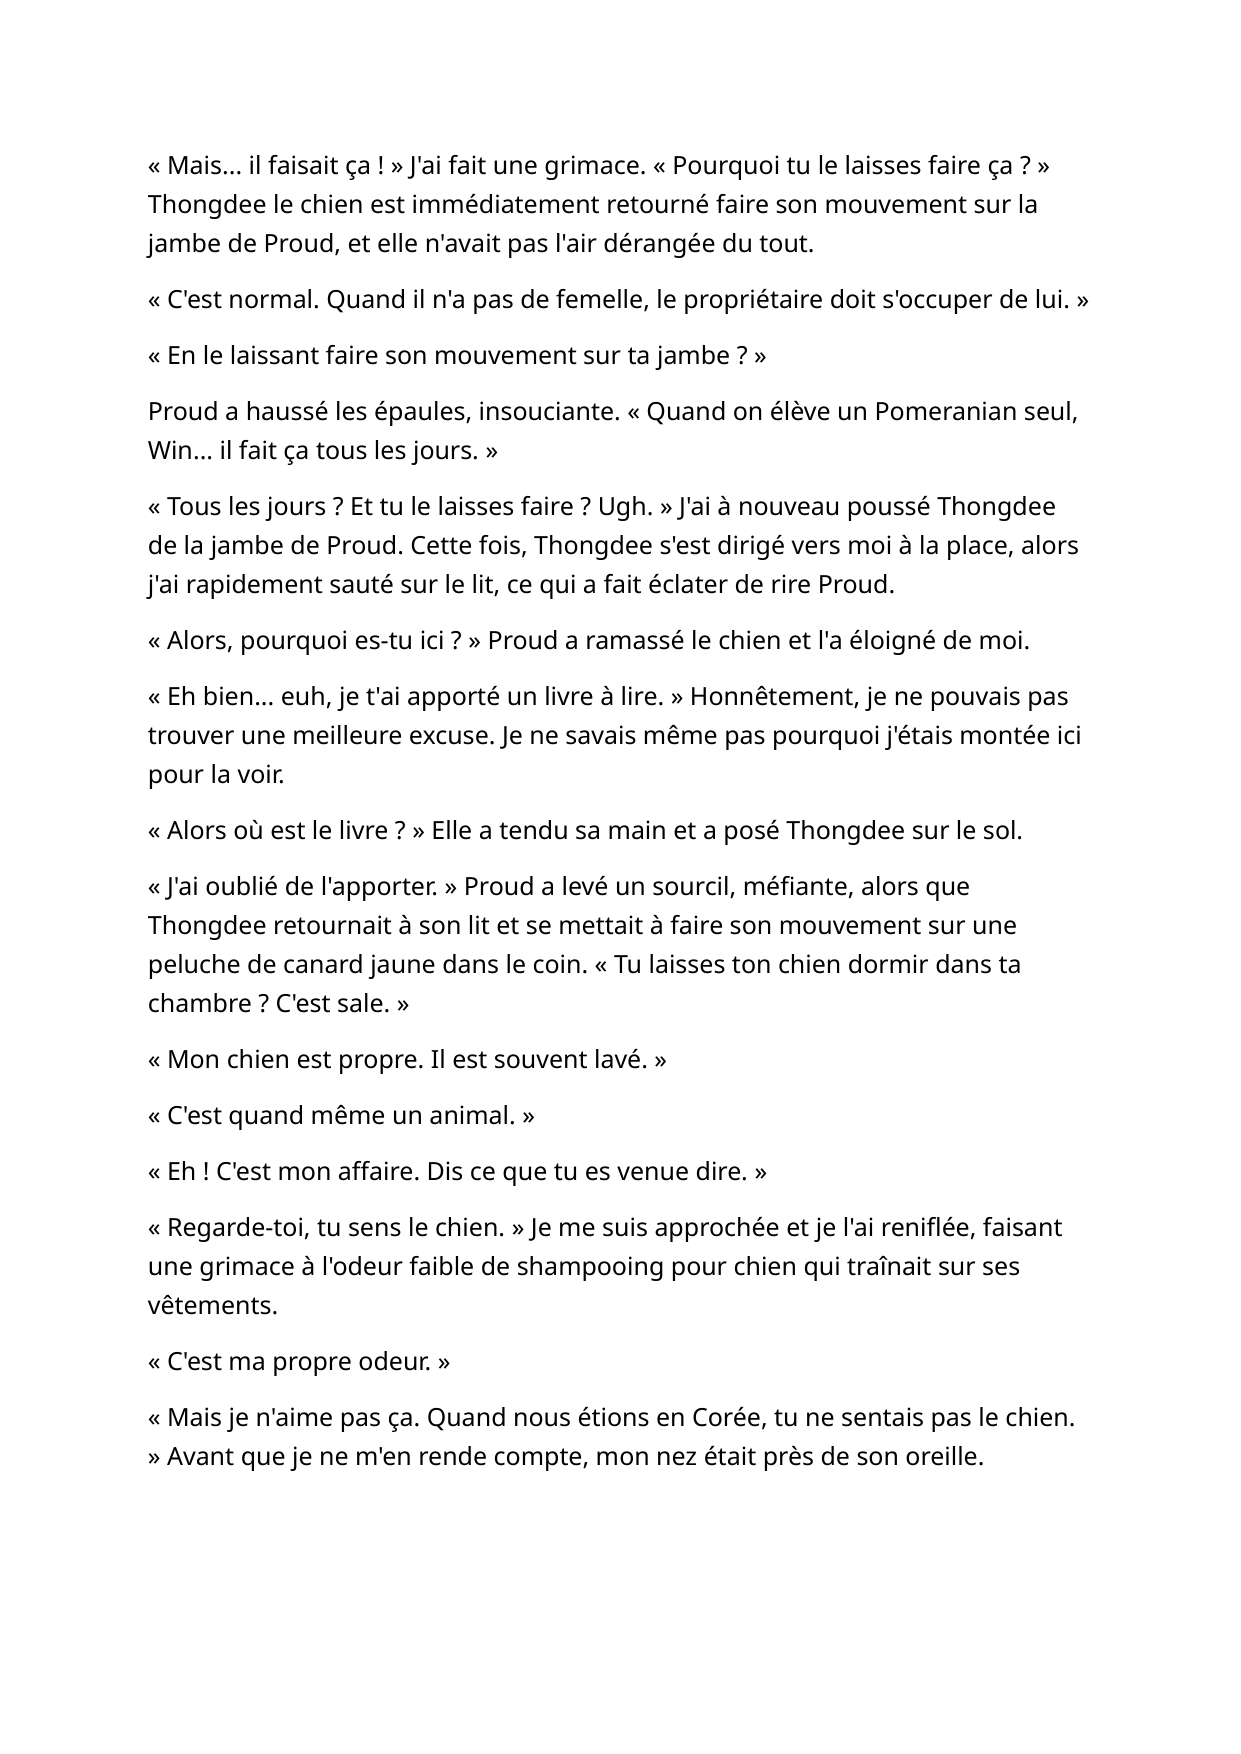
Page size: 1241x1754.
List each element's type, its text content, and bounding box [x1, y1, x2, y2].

text « En le laissant faire son mouvement sur ta jambe ? » [148, 338, 1093, 372]
text « Mais je n'aime pas ça. Quand nous étions en Corée, tu ne sentais pas le chien. » Avant que je ne m'en rende compte, mon nez était près de son oreille. [148, 1399, 1093, 1472]
text « Regarde-toi, tu sens le chien. » Je me suis approchée et je l'ai reniflée, faisant une grimace à l'odeur faible de shampooing pour chien qui traînait sur ses vêtements. [148, 1209, 1093, 1322]
text « C'est ma propre odeur. » [148, 1343, 1093, 1377]
text « C'est normal. Quand il n'a pas de femelle, le propriétaire doit s'occuper de lui. » [148, 282, 1093, 316]
text « Alors où est le livre ? » Elle a tendu sa main et a posé Thongdee sur le sol. [148, 813, 1093, 847]
text « Mon chien est propre. Il est souvent lavé. » [148, 1042, 1093, 1076]
text « Alors, pourquoi es-tu ici ? » Proud a ramassé le chien et l'a éloigné de moi. [148, 623, 1093, 657]
text « Eh bien... euh, je t'ai apporté un livre à lire. » Honnêtement, je ne pouvais pas trouver une meilleure excuse. Je ne savais même pas pourquoi j'étais montée ici pour la voir. [148, 678, 1093, 791]
text « J'ai oublié de l'apporter. » Proud a levé un sourcil, méfiante, alors que Thongdee retournait à son lit et se mettait à faire son mouvement sur une peluche de canard jaune dans le coin. « Tu laisses ton chien dormir dans ta chambre ? C'est sale. » [148, 868, 1093, 1020]
text « Tous les jours ? Et tu le laisses faire ? Ugh. » J'ai à nouveau poussé Thongdee de la jambe de Proud. Cette fois, Thongdee s'est dirigé vers moi à la place, alors j'ai rapidement sauté sur le lit, ce qui a fait éclater de rire Proud. [148, 488, 1093, 601]
text « Mais... il faisait ça ! » J'ai fait une grimace. « Pourquoi tu le laisses faire ça ? » Thongdee le chien est immédiatement retourné faire son mouvement sur la jambe de Proud, et elle n'avait pas l'air dérangée du tout. [148, 148, 1093, 260]
text Proud a haussé les épaules, insouciante. « Quand on élève un Pomeranian seul, Win... il fait ça tous les jours. » [148, 393, 1093, 467]
text « Eh ! C'est mon affaire. Dis ce que tu es venue dire. » [148, 1153, 1093, 1187]
text « C'est quand même un animal. » [148, 1098, 1093, 1132]
